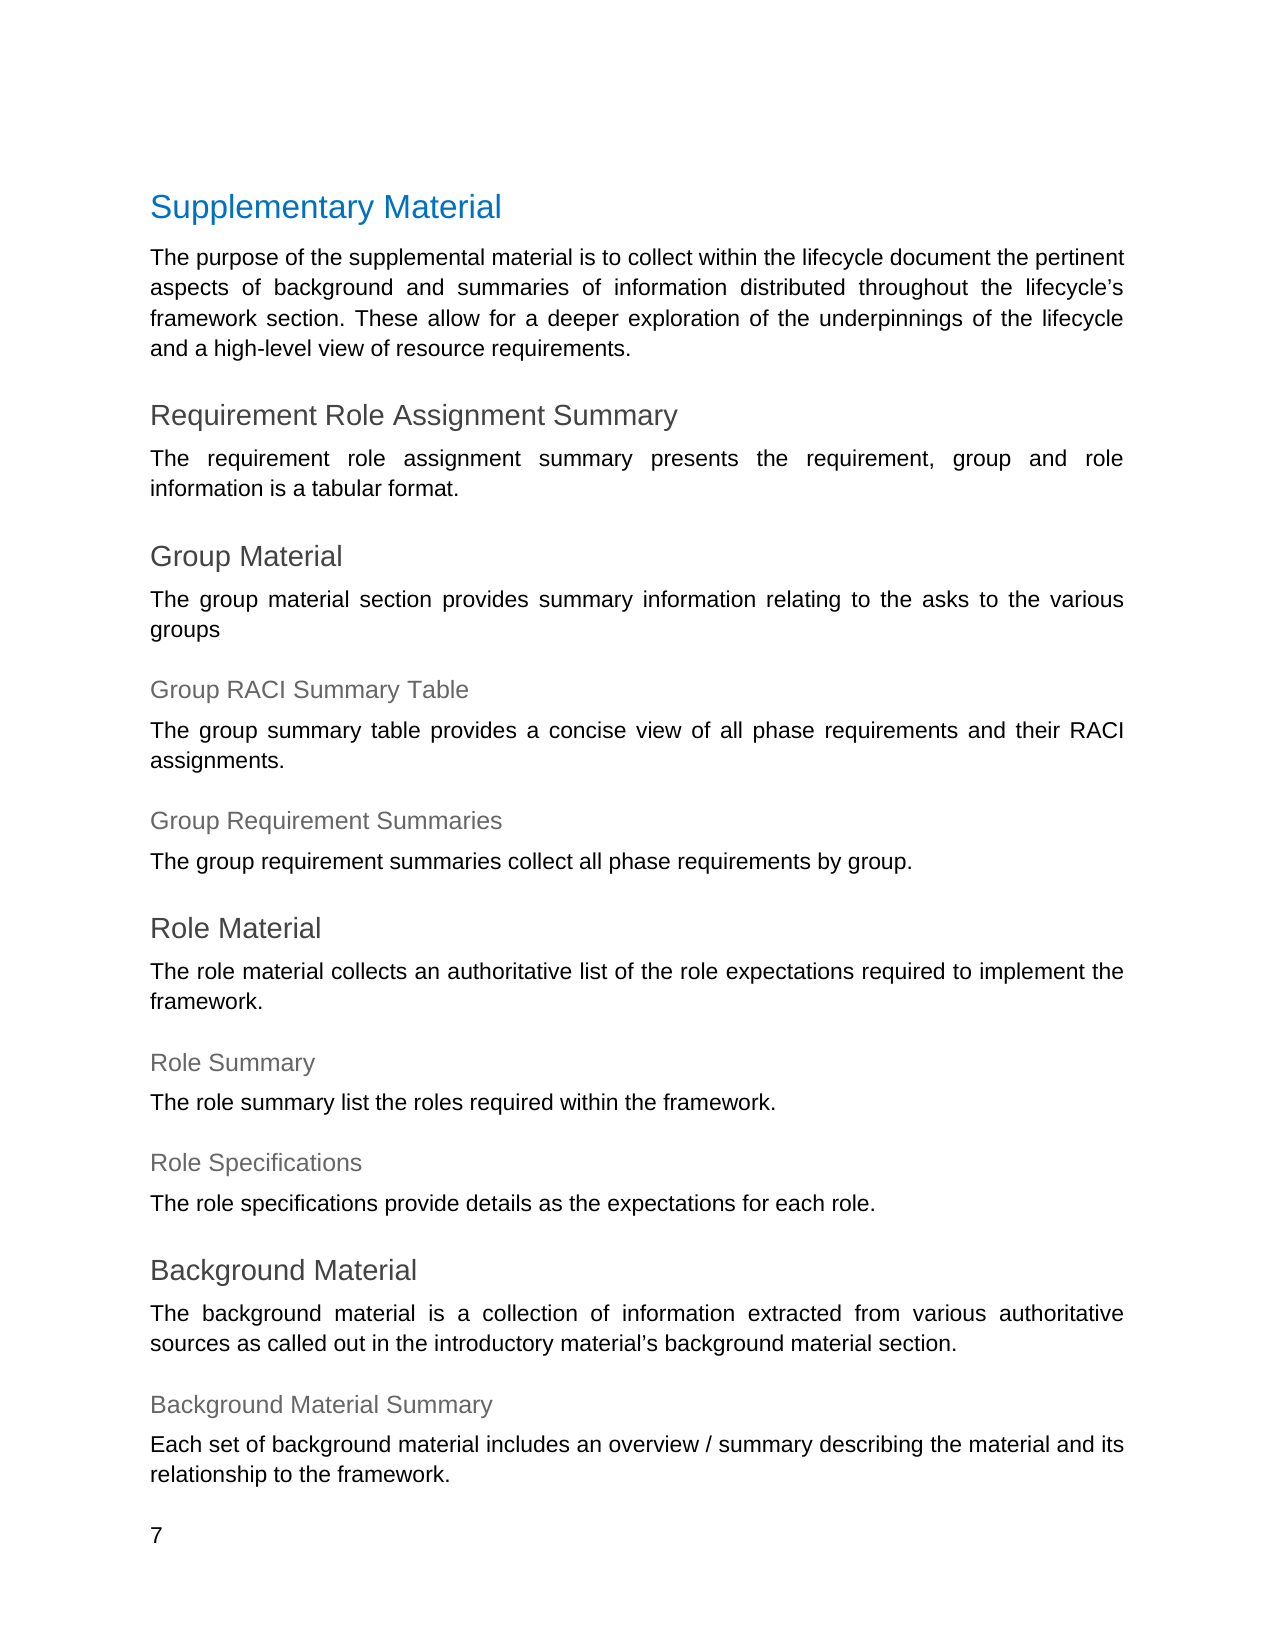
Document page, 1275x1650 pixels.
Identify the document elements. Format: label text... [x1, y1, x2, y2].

subtitle Supplementary Material [150, 187, 1125, 226]
text Each set of background material includes an overview / summary describing the material and its relationship to the framework. [150, 1431, 1125, 1488]
text The requirement role assignment summary presents the requirement, group and role information is a tabular format. [150, 445, 1125, 502]
subtitle Group Requirement Summaries [150, 806, 1125, 835]
text The role summary list the roles required within the framework. [150, 1089, 1125, 1115]
subtitle Role Summary [150, 1048, 1125, 1076]
subtitle Group Material [150, 539, 1125, 572]
subtitle Background Material [150, 1253, 1125, 1287]
subtitle Background Material Summary [150, 1390, 1125, 1418]
subtitle Role Specifications [150, 1148, 1125, 1177]
subtitle Group RACI Summary Table [150, 675, 1125, 704]
text The role material collects an authoritative list of the role expectations required to implement the framework. [150, 958, 1125, 1015]
text The group material section provides summary information relating to the asks to the various groups [150, 586, 1125, 642]
subtitle Requirement Role Assignment Summary [150, 398, 1125, 432]
text The purpose of the supplemental material is to collect within the lifecycle document the pertinent aspects of background and summaries of information distributed throughout the lifecycle’s framework section. These allow for a deeper exploration of the underpinnings of the lifecycle and a high-level view of resource requirements. [150, 244, 1125, 361]
subtitle Role Material [150, 911, 1125, 945]
text The background material is a collection of information extracted from various authoritative sources as called out in the introductory material’s background material section. [150, 1300, 1125, 1357]
text The group summary table provides a concise view of all phase requirements and their RACI assignments. [150, 717, 1125, 773]
text The role specifications provide details as the expectations for each role. [150, 1190, 1125, 1216]
text The group requirement summaries collect all phase requirements by group. [150, 848, 1125, 874]
